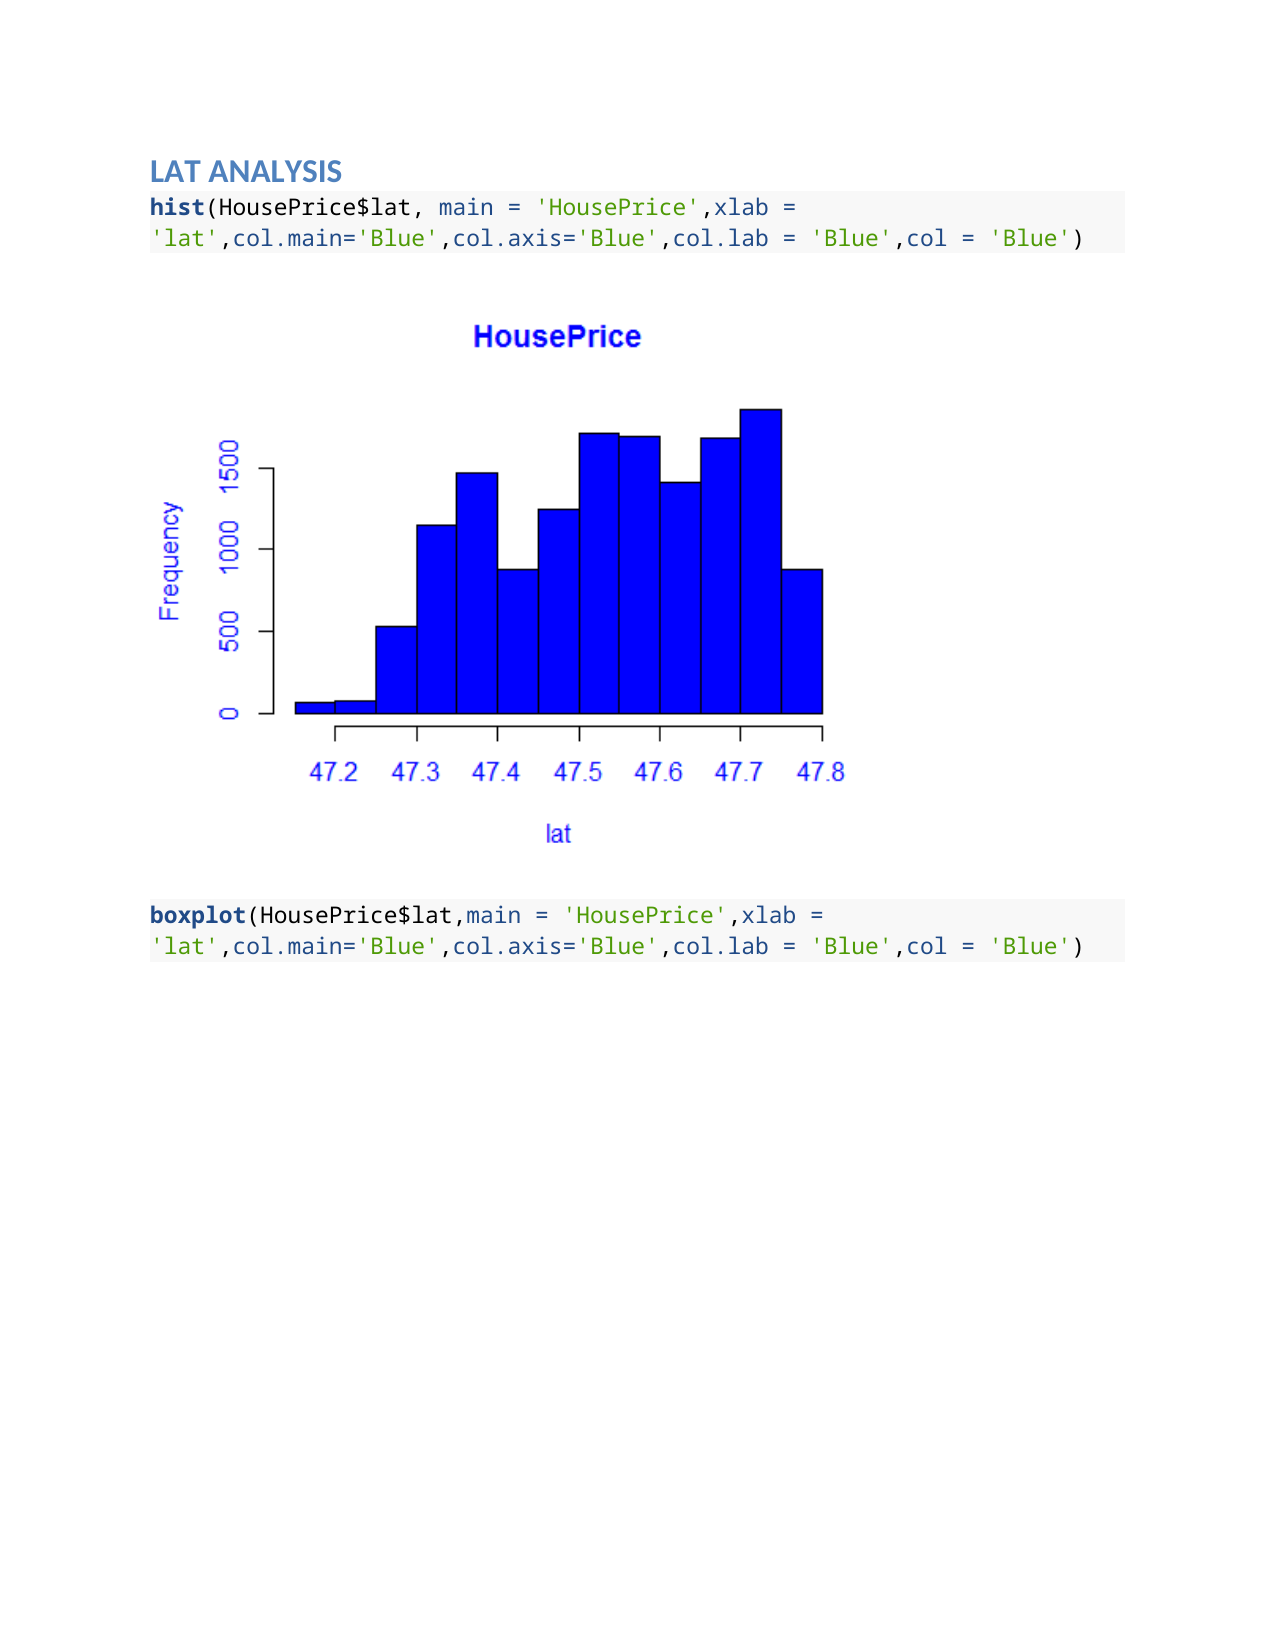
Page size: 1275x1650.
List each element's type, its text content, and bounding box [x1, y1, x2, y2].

subtitle LAT ANALYSIS [150, 150, 1125, 191]
picture [150, 274, 907, 881]
text boxplot(HousePrice$lat,main = 'HousePrice',xlab = 'lat',col.main='Blue',col.axis='Blue',col.lab = 'Blue',col = 'Blue') [824, 899, 1125, 962]
text hist(HousePrice$lat, main = 'HousePrice',xlab = 'lat',col.main='Blue',col.axis='Blue',col.lab = 'Blue',col = 'Blue') [796, 191, 1125, 253]
